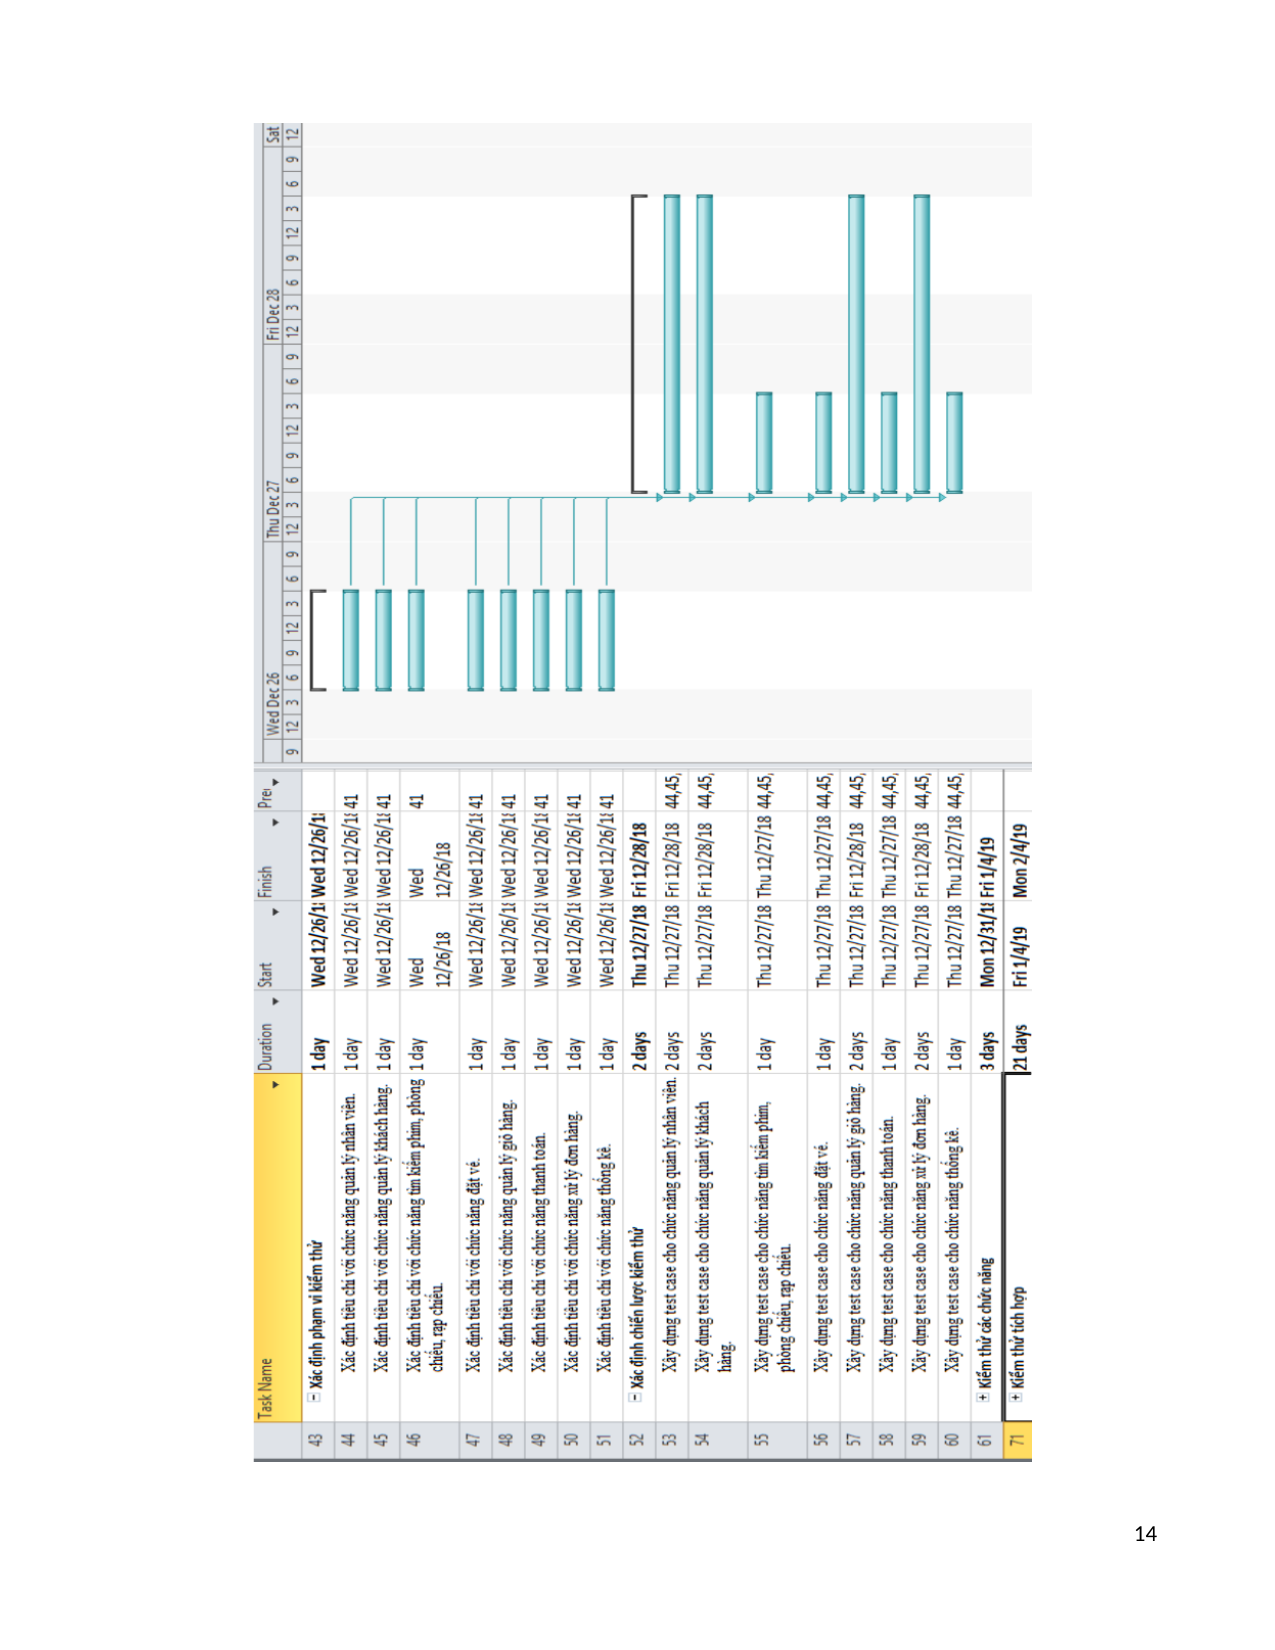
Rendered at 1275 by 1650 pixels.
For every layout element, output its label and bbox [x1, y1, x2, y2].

picture [254, 124, 1032, 1462]
